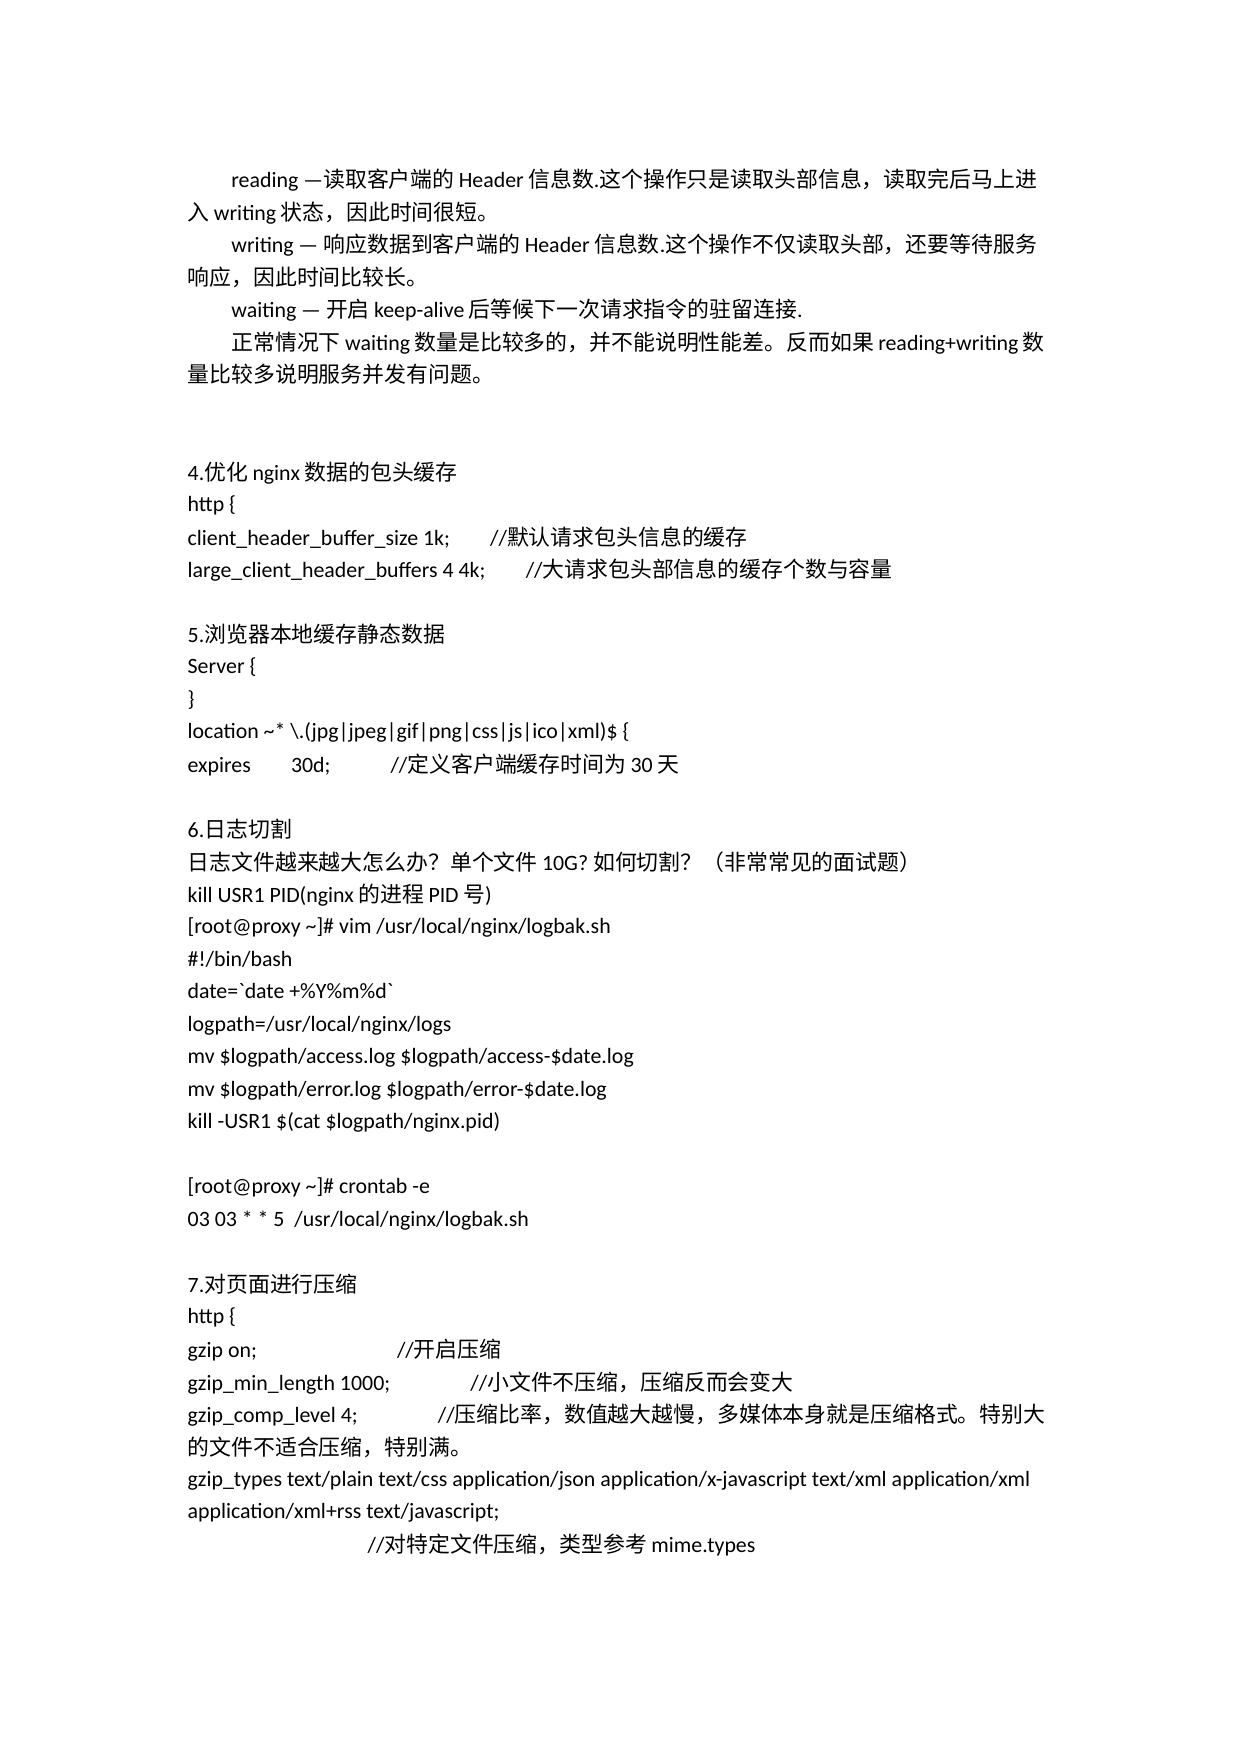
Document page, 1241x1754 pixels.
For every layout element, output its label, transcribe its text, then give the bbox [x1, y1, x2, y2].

text location ~* \.(jpg|jpeg|gif|png|css|js|ico|xml)$ { [187, 714, 1053, 747]
text 03 03 * * 5 /usr/local/nginx/logbak.sh [187, 1202, 1053, 1234]
text expires 30d; //定义客户端缓存时间为30天 [187, 747, 1053, 779]
text Server { [187, 649, 1053, 682]
text reading —读取客户端的Header信息数.这个操作只是读取头部信息，读取完后马上进入writing状态，因此时间很短。 [187, 162, 1053, 227]
text gzip on; //开启压缩 [187, 1332, 1053, 1364]
text //对特定文件压缩，类型参考mime.types [187, 1527, 1053, 1559]
text kill -USR1 $(cat $logpath/nginx.pid) [187, 1104, 1053, 1137]
text gzip_comp_level 4; //压缩比率，数值越大越慢，多媒体本身就是压缩格式。特别大的文件不适合压缩，特别满。 [187, 1397, 1053, 1462]
text kill USR1 PID(nginx的进程PID号) [187, 877, 1053, 909]
text } [187, 682, 1053, 714]
text large_client_header_buffers 4 4k; //大请求包头部信息的缓存个数与容量 [187, 552, 1053, 584]
text date=`date +%Y%m%d` [187, 974, 1053, 1007]
text gzip_types text/plain text/css application/json application/x-javascript text/xml application/xml application/xml+rss text/javascript; [187, 1462, 1053, 1527]
text http { [187, 487, 1053, 519]
text waiting — 开启keep-alive后等候下一次请求指令的驻留连接. [187, 292, 1053, 324]
text 6.日志切割 [187, 812, 1053, 844]
text [root@proxy ~]# vim /usr/local/nginx/logbak.sh [187, 909, 1053, 942]
text [root@proxy ~]# crontab -e [187, 1169, 1053, 1202]
text 正常情况下waiting数量是比较多的，并不能说明性能差。反而如果reading+writing数量比较多说明服务并发有问题。 [187, 324, 1053, 389]
text mv $logpath/access.log $logpath/access-$date.log [187, 1039, 1053, 1072]
list 对页面进行压缩 [187, 1267, 1053, 1299]
list 浏览器本地缓存静态数据 [187, 617, 1053, 649]
list 优化nginx数据的包头缓存 [187, 454, 1053, 487]
text gzip_min_length 1000; //小文件不压缩，压缩反而会变大 [187, 1364, 1053, 1397]
text #!/bin/bash [187, 942, 1053, 974]
list http { [187, 1299, 1053, 1332]
text client_header_buffer_size 1k; //默认请求包头信息的缓存 [187, 519, 1053, 552]
text logpath=/usr/local/nginx/logs [187, 1007, 1053, 1039]
text 日志文件越来越大怎么办？单个文件10G? 如何切割？（非常常见的面试题） [187, 844, 1053, 877]
text mv $logpath/error.log $logpath/error-$date.log [187, 1072, 1053, 1104]
text writing — 响应数据到客户端的Header信息数.这个操作不仅读取头部，还要等待服务响应，因此时间比较长。 [187, 227, 1053, 292]
